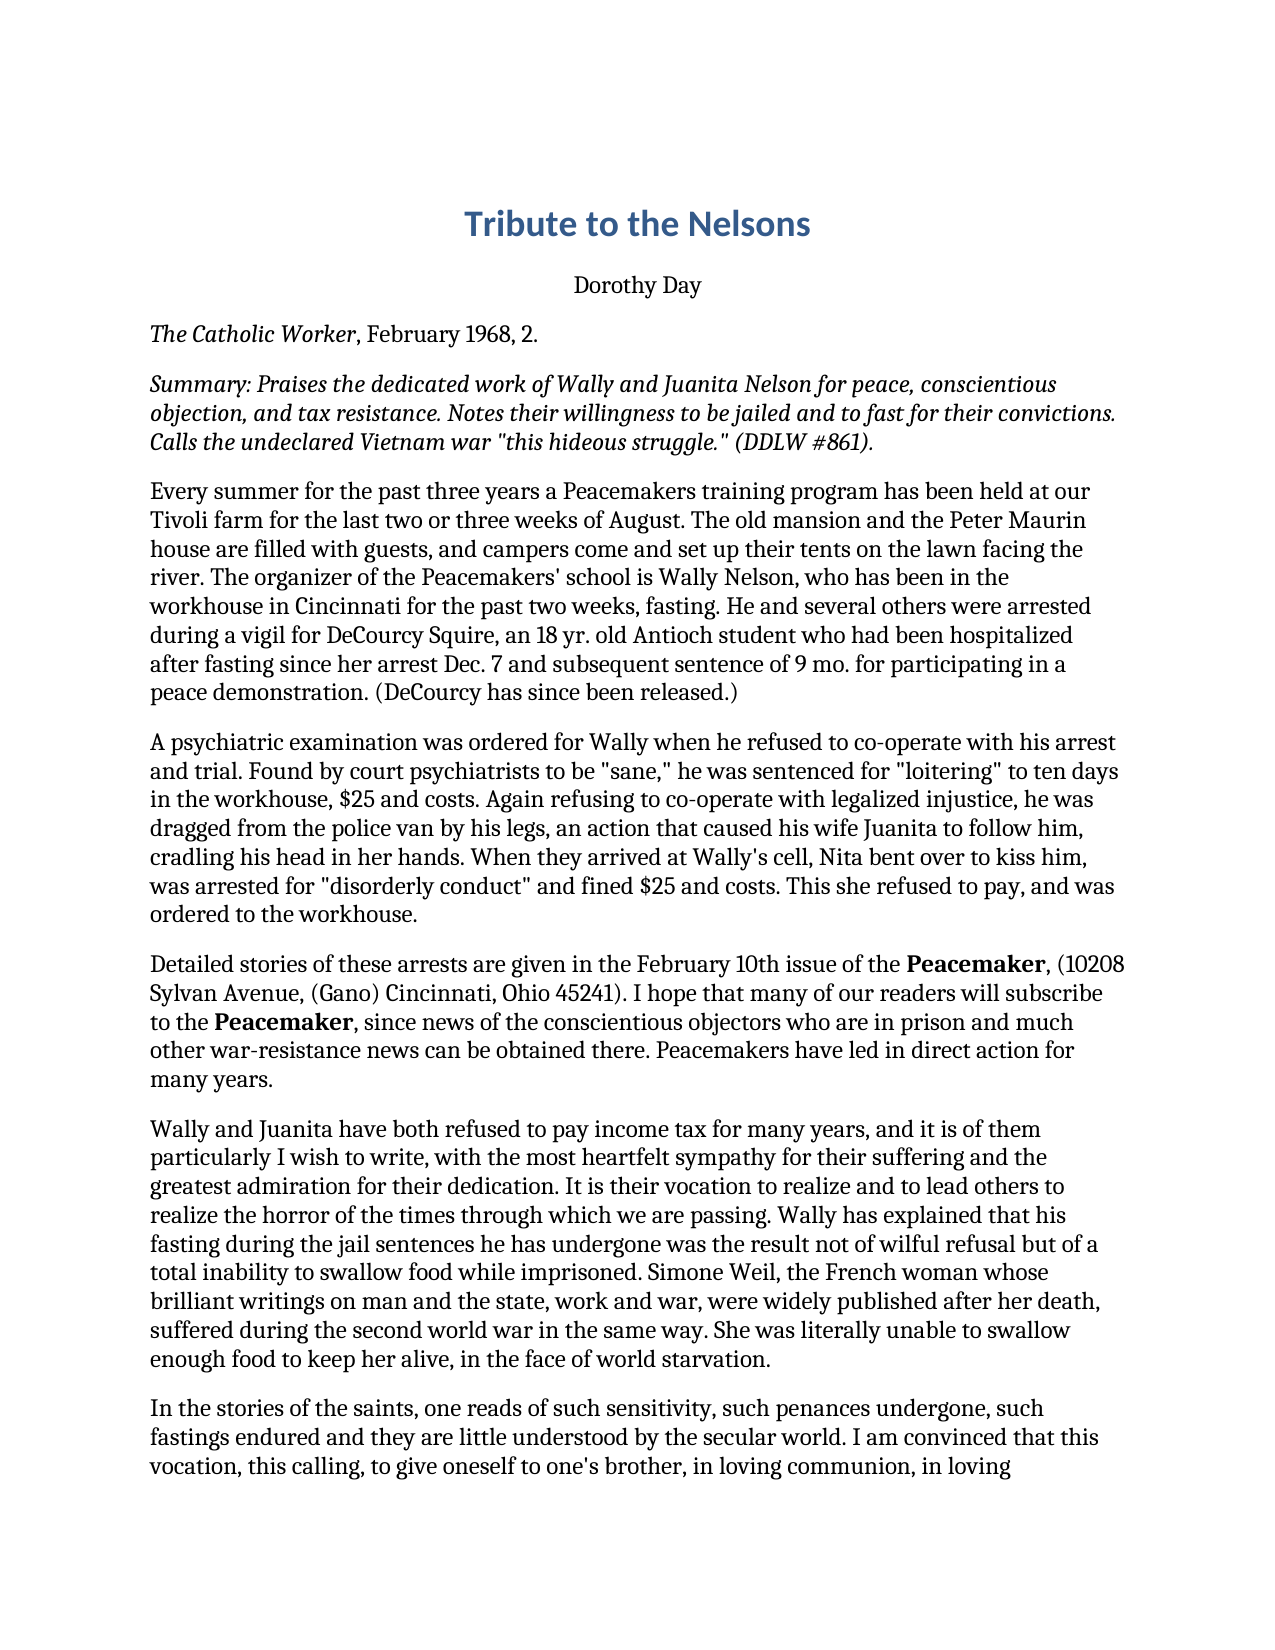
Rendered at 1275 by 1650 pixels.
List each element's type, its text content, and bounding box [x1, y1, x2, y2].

text Detailed stories of these arrests are given in the February 10th issue of the Peacemaker, (10208 Sylvan Avenue, (Gano) Cincinnati, Ohio 45241). I hope that many of our readers will subscribe to the Peacemaker, since news of the conscientious objectors who are in prison and much other war-resistance news can be obtained there. Peacemakers have led in direct action for many years. [150, 950, 1125, 1094]
text A psychiatric examination was ordered for Wally when he refused to co-operate with his arrest and trial. Found by court psychiatrists to be "sane," he was sentenced for "loitering" to ten days in the workhouse, $25 and costs. Again refusing to co-operate with legalized injustice, he was dragged from the police van by his legs, an action that caused his wife Juanita to follow him, cradling his head in her hands. When they arrived at Wally's cell, Nita bent over to kiss him, was arrested for "disorderly conduct" and fined $25 and costs. This she refused to pay, and was ordered to the workhouse. [150, 728, 1125, 929]
text Summary: Praises the dedicated work of Wally and Juanita Nelson for peace, conscientious objection, and tax resistance. Notes their willingness to be jailed and to fast for their convictions. Calls the undeclared Vietnam war "this hideous struggle." (DDLW #861). [150, 370, 1125, 456]
title Tribute to the Nelsons [150, 200, 1125, 246]
text Dorothy Day [150, 271, 1125, 299]
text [150, 1394, 1125, 1480]
text Every summer for the past three years a Peacemakers training program has been held at our Tivoli farm for the last two or three weeks of August. The old mansion and the Peter Maurin house are filled with guests, and campers come and set up their tents on the lawn facing the river. The organizer of the Peacemakers' school is Wally Nelson, who has been in the workhouse in Cincinnati for the past two weeks, fasting. He and several others were arrested during a vigil for DeCourcy Squire, an 18 yr. old Antioch student who had been hospitalized after fasting since her arrest Dec. 7 and subsequent sentence of 9 mo. for participating in a peace demonstration. (DeCourcy has since been released.) [150, 477, 1125, 707]
text The Catholic Worker, February 1968, 2. [150, 320, 1125, 349]
text Wally and Juanita have both refused to pay income tax for many years, and it is of them particularly I wish to write, with the most heartfelt sympathy for their suffering and the greatest admiration for their dedication. It is their vocation to realize and to lead others to realize the horror of the times through which we are passing. Wally has explained that his fasting during the jail sentences he has undergone was the result not of wilful refusal but of a total inability to swallow food while imprisoned. Simone Weil, the French woman whose brilliant writings on man and the state, work and war, were widely published after her death, suffered during the second world war in the same way. She was literally unable to swallow enough food to keep her alive, in the face of world starvation. [150, 1114, 1125, 1373]
